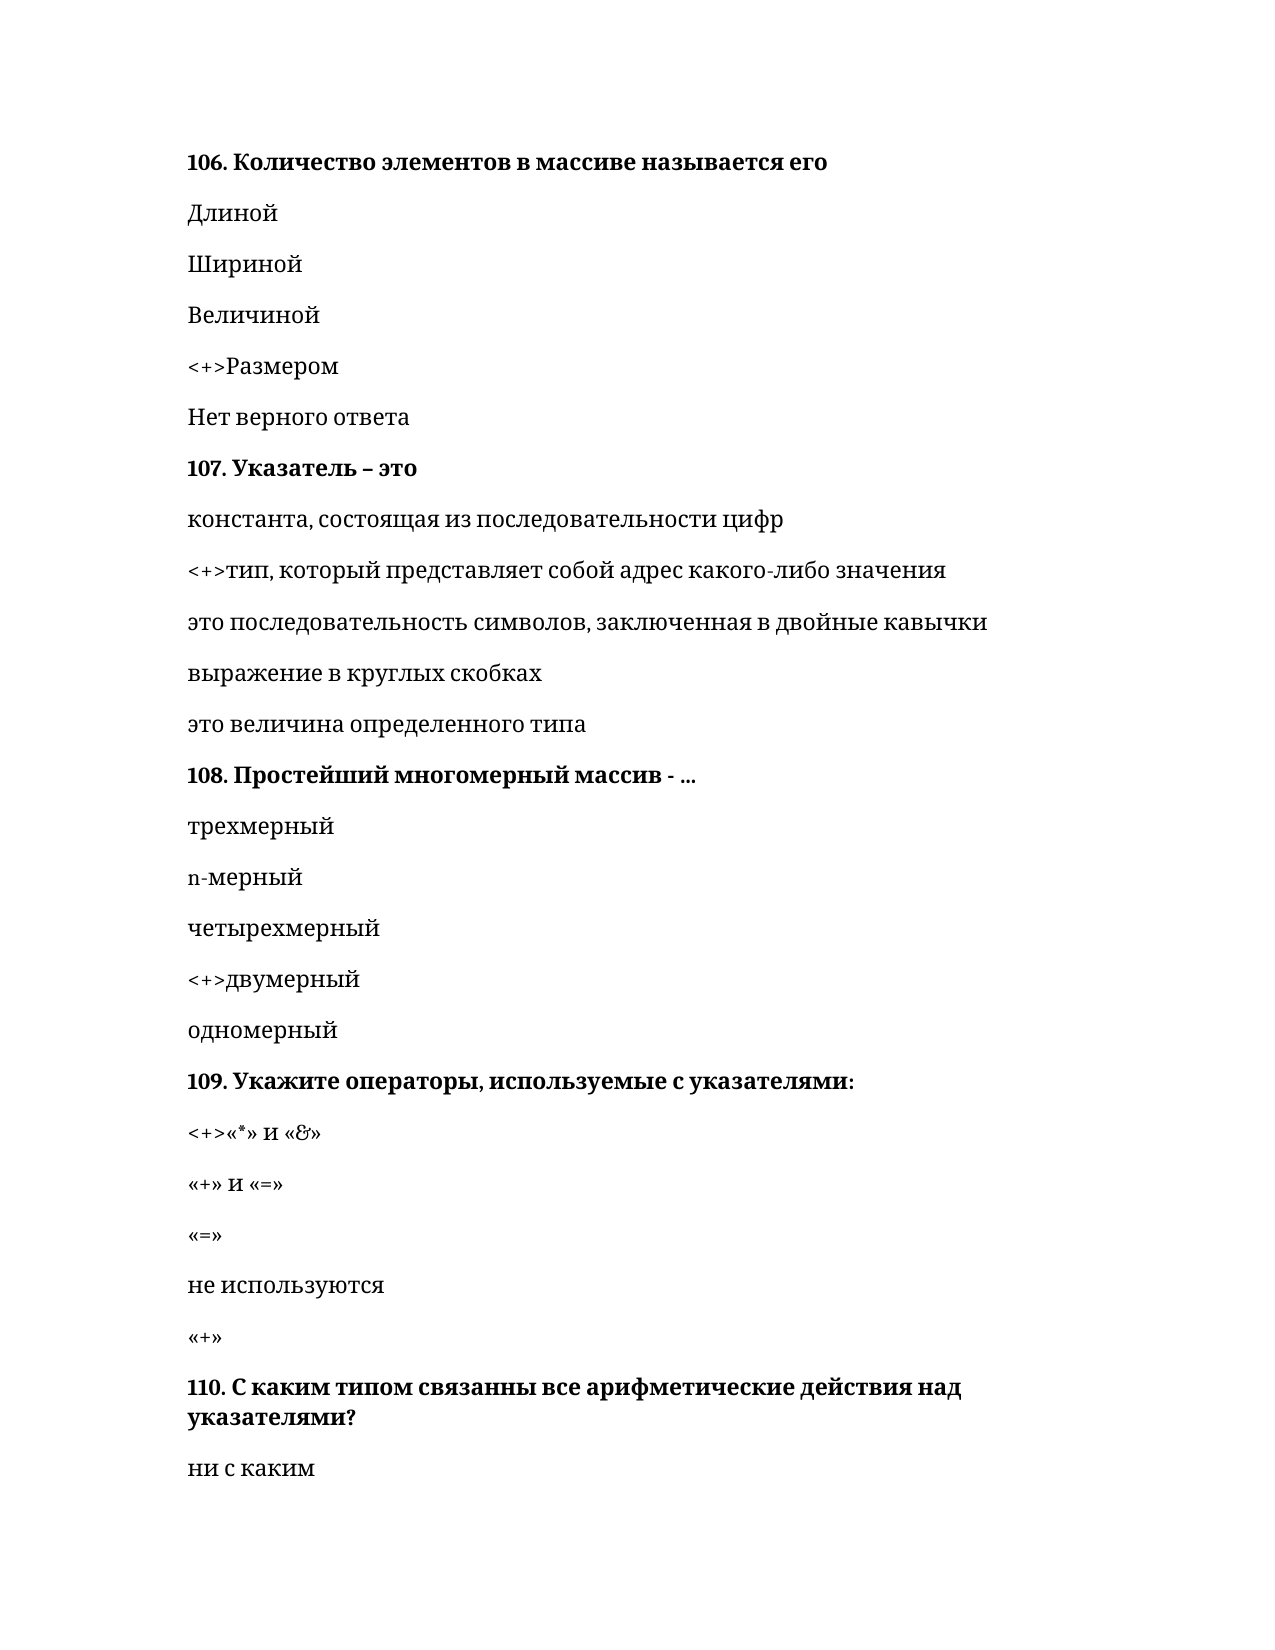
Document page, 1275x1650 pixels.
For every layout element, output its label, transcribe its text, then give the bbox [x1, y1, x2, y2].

text 107. Указатель – это [187, 456, 1087, 483]
text <+>тип, который представляет собой адрес какого-либо значения [187, 558, 1087, 585]
text не используются [187, 1273, 1087, 1299]
text это величина определенного типа [187, 711, 1087, 738]
text трехмерный [187, 813, 1087, 840]
text это последовательность символов, заключенная в двойные кавычки [187, 609, 1087, 636]
text ни с каким [187, 1456, 1087, 1483]
text Шириной [187, 252, 1087, 278]
text 109. Укажите операторы, используемые с указателями: [187, 1069, 1087, 1095]
text константа, состоящая из последовательности цифр [187, 507, 1087, 534]
text одномерный [187, 1018, 1087, 1044]
text 106. Количество элементов в массиве называется его [187, 150, 1087, 176]
text Нет верного ответа [187, 405, 1087, 432]
text 108. Простейший многомерный массив - … [187, 762, 1087, 789]
text «=» [187, 1222, 1087, 1248]
text «+» [187, 1324, 1087, 1350]
text «+» и «=» [187, 1171, 1087, 1197]
text выражение в круглых скобках [187, 660, 1087, 687]
text <+>двумерный [187, 967, 1087, 993]
text n-мерный [187, 864, 1087, 891]
text Длиной [187, 201, 1087, 227]
text <+>«*» и «&» [187, 1120, 1087, 1146]
text <+>Размером [187, 354, 1087, 381]
text Величиной [187, 303, 1087, 329]
text 110. С каким типом связанны все арифметические действия над указателями? [187, 1375, 1087, 1432]
text четырехмерный [187, 916, 1087, 942]
